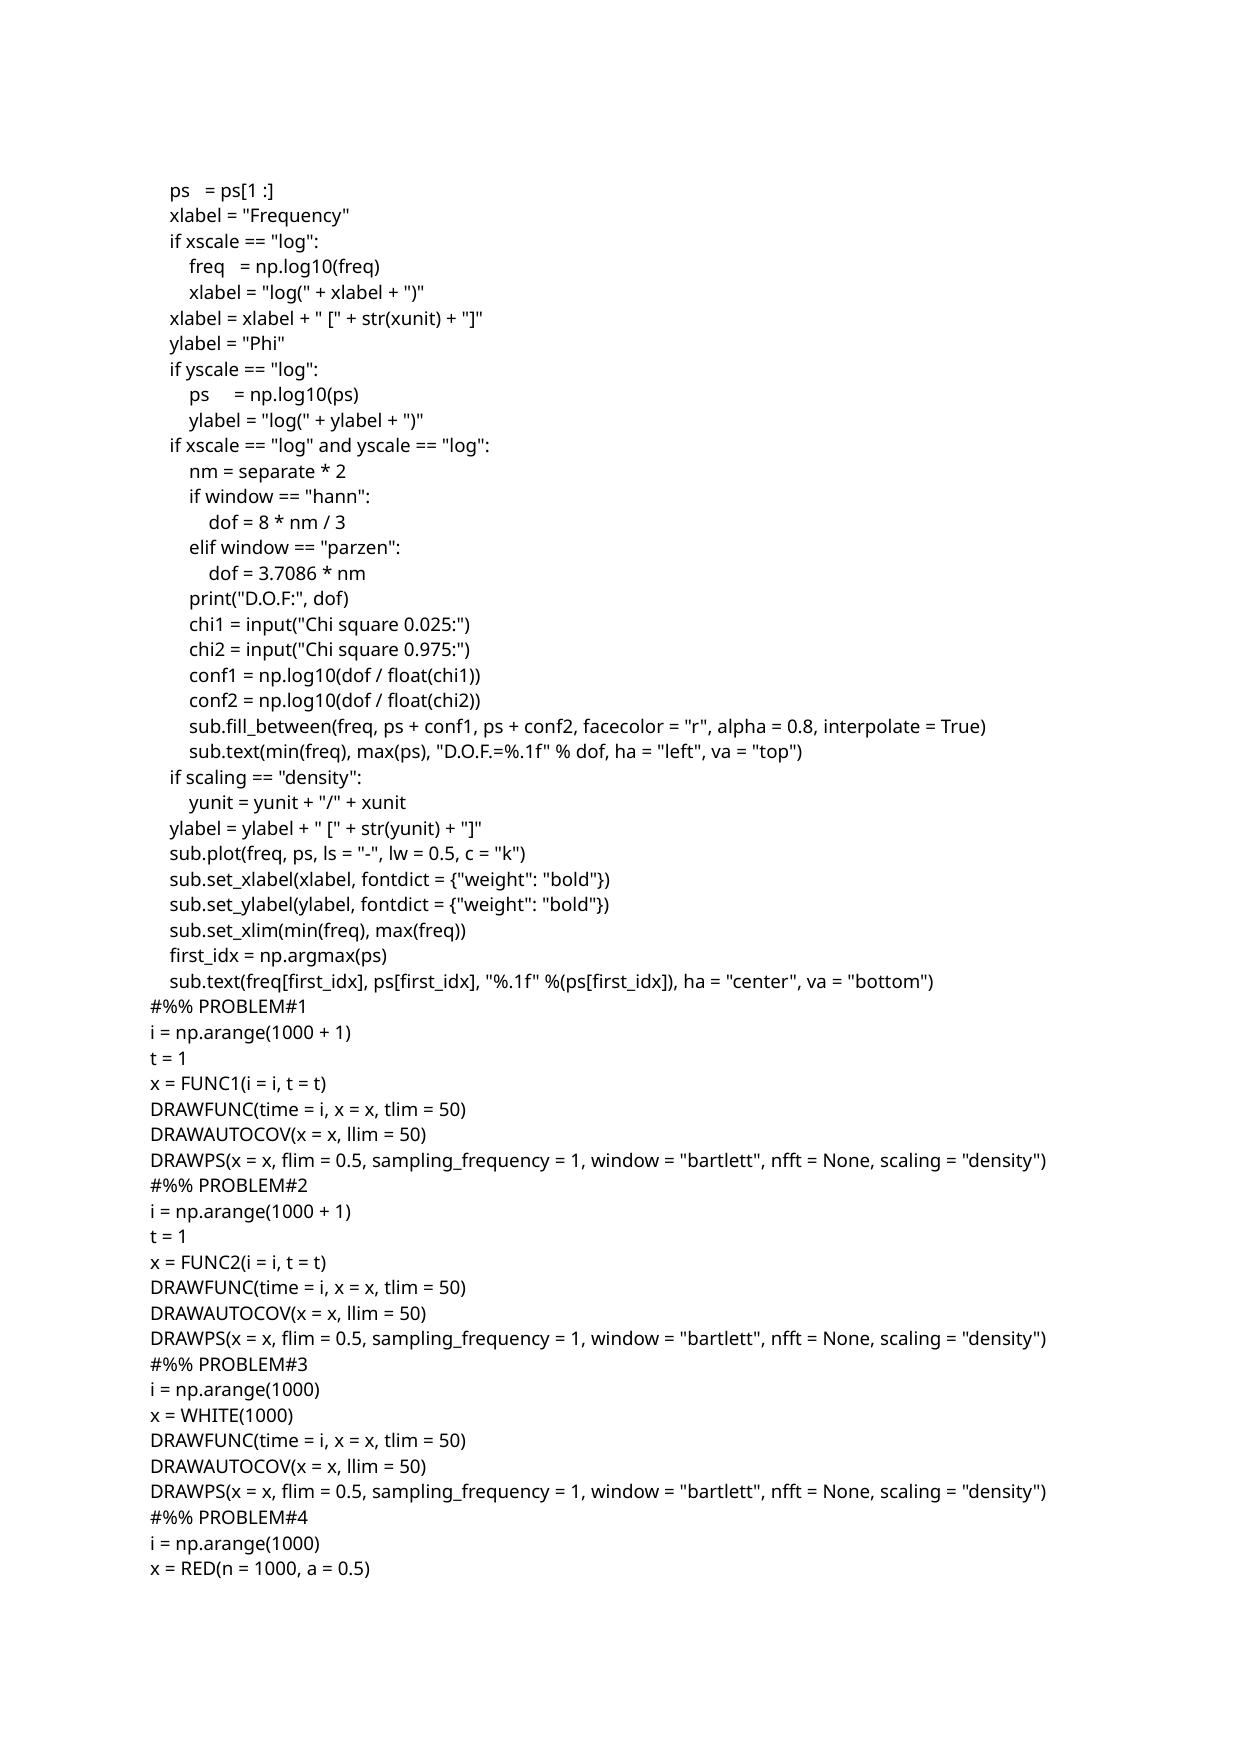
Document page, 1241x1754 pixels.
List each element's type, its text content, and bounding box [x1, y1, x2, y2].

text sub.plot(freq, ps, ls = "-", lw = 0.5, c = "k") [150, 841, 1090, 866]
text ps = np.log10(ps) [150, 381, 1090, 407]
text t = 1 [150, 1223, 1090, 1249]
text elif window == "parzen": [150, 534, 1090, 560]
text ps = ps[1 :] [150, 177, 1090, 203]
text DRAWAUTOCOV(x = x, llim = 50) [150, 1453, 1090, 1479]
text xlabel = "Frequency" [150, 203, 1090, 228]
text conf1 = np.log10(dof / float(chi1)) [150, 662, 1090, 688]
text i = np.arange(1000) [150, 1377, 1090, 1402]
text freq = np.log10(freq) [150, 254, 1090, 279]
text DRAWAUTOCOV(x = x, llim = 50) [150, 1300, 1090, 1326]
text i = np.arange(1000) [150, 1530, 1090, 1555]
text t = 1 [150, 1045, 1090, 1070]
text xlabel = "log(" + xlabel + ")" [150, 279, 1090, 305]
text first_idx = np.argmax(ps) [150, 943, 1090, 968]
text i = np.arange(1000 + 1) [150, 1019, 1090, 1045]
text if xscale == "log": [150, 228, 1090, 254]
text x = RED(n = 1000, a = 0.5) [150, 1555, 1090, 1581]
text DRAWFUNC(time = i, x = x, tlim = 50) [150, 1274, 1090, 1300]
text yunit = yunit + "/" + xunit [150, 790, 1090, 815]
text x = FUNC1(i = i, t = t) [150, 1070, 1090, 1096]
text if scaling == "density": [150, 764, 1090, 790]
text ylabel = ylabel + " [" + str(yunit) + "]" [150, 815, 1090, 841]
text x = FUNC2(i = i, t = t) [150, 1249, 1090, 1274]
text #%% PROBLEM#2 [150, 1172, 1090, 1198]
text #%% PROBLEM#3 [150, 1351, 1090, 1377]
text if window == "hann": [150, 483, 1090, 509]
text sub.set_ylabel(ylabel, fontdict = {"weight": "bold"}) [150, 892, 1090, 917]
text nm = separate * 2 [150, 458, 1090, 483]
text #%% PROBLEM#1 [150, 994, 1090, 1019]
text #%% PROBLEM#4 [150, 1504, 1090, 1530]
text sub.text(min(freq), max(ps), "D.O.F.=%.1f" % dof, ha = "left", va = "top") [150, 739, 1090, 764]
text DRAWPS(x = x, flim = 0.5, sampling_frequency = 1, window = "bartlett", nfft = None, scaling = "density") [150, 1147, 1090, 1172]
text print("D.O.F:", dof) [150, 586, 1090, 611]
text if xscale == "log" and yscale == "log": [150, 432, 1090, 458]
text xlabel = xlabel + " [" + str(xunit) + "]" [150, 305, 1090, 330]
text sub.text(freq[first_idx], ps[first_idx], "%.1f" %(ps[first_idx]), ha = "center", va = "bottom") [150, 968, 1090, 994]
text DRAWPS(x = x, flim = 0.5, sampling_frequency = 1, window = "bartlett", nfft = None, scaling = "density") [150, 1326, 1090, 1351]
text conf2 = np.log10(dof / float(chi2)) [150, 688, 1090, 713]
text chi2 = input("Chi square 0.975:") [150, 637, 1090, 662]
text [150, 1479, 1090, 1504]
text DRAWFUNC(time = i, x = x, tlim = 50) [150, 1096, 1090, 1121]
text ylabel = "log(" + ylabel + ")" [150, 407, 1090, 432]
text sub.set_xlabel(xlabel, fontdict = {"weight": "bold"}) [150, 866, 1090, 892]
text DRAWAUTOCOV(x = x, llim = 50) [150, 1121, 1090, 1147]
text DRAWFUNC(time = i, x = x, tlim = 50) [150, 1428, 1090, 1453]
text sub.set_xlim(min(freq), max(freq)) [150, 917, 1090, 943]
text if yscale == "log": [150, 356, 1090, 381]
text dof = 3.7086 * nm [150, 560, 1090, 586]
text dof = 8 * nm / 3 [150, 509, 1090, 534]
text x = WHITE(1000) [150, 1402, 1090, 1428]
text chi1 = input("Chi square 0.025:") [150, 611, 1090, 637]
text ylabel = "Phi" [150, 330, 1090, 356]
text i = np.arange(1000 + 1) [150, 1198, 1090, 1223]
text sub.fill_between(freq, ps + conf1, ps + conf2, facecolor = "r", alpha = 0.8, interpolate = True) [150, 713, 1090, 739]
